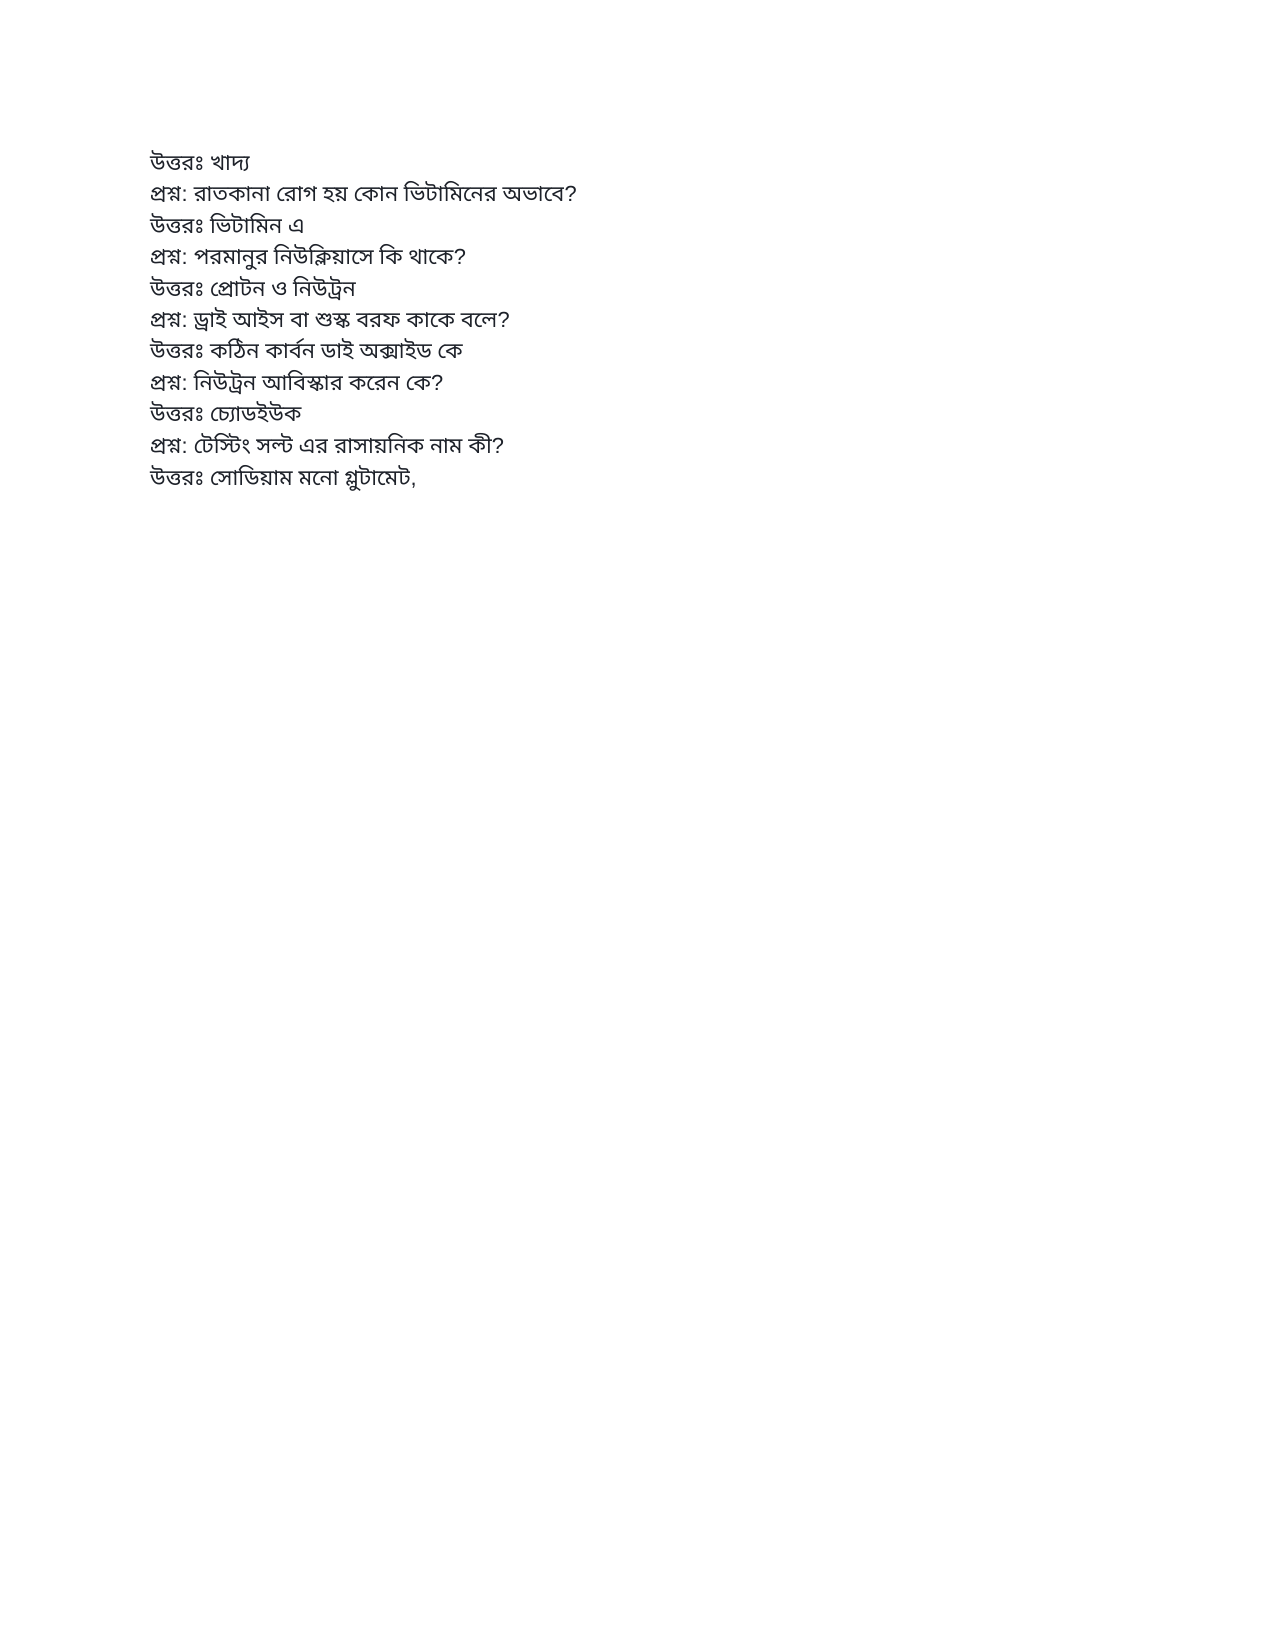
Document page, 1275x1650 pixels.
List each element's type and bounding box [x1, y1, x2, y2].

text [150, 150, 1125, 494]
